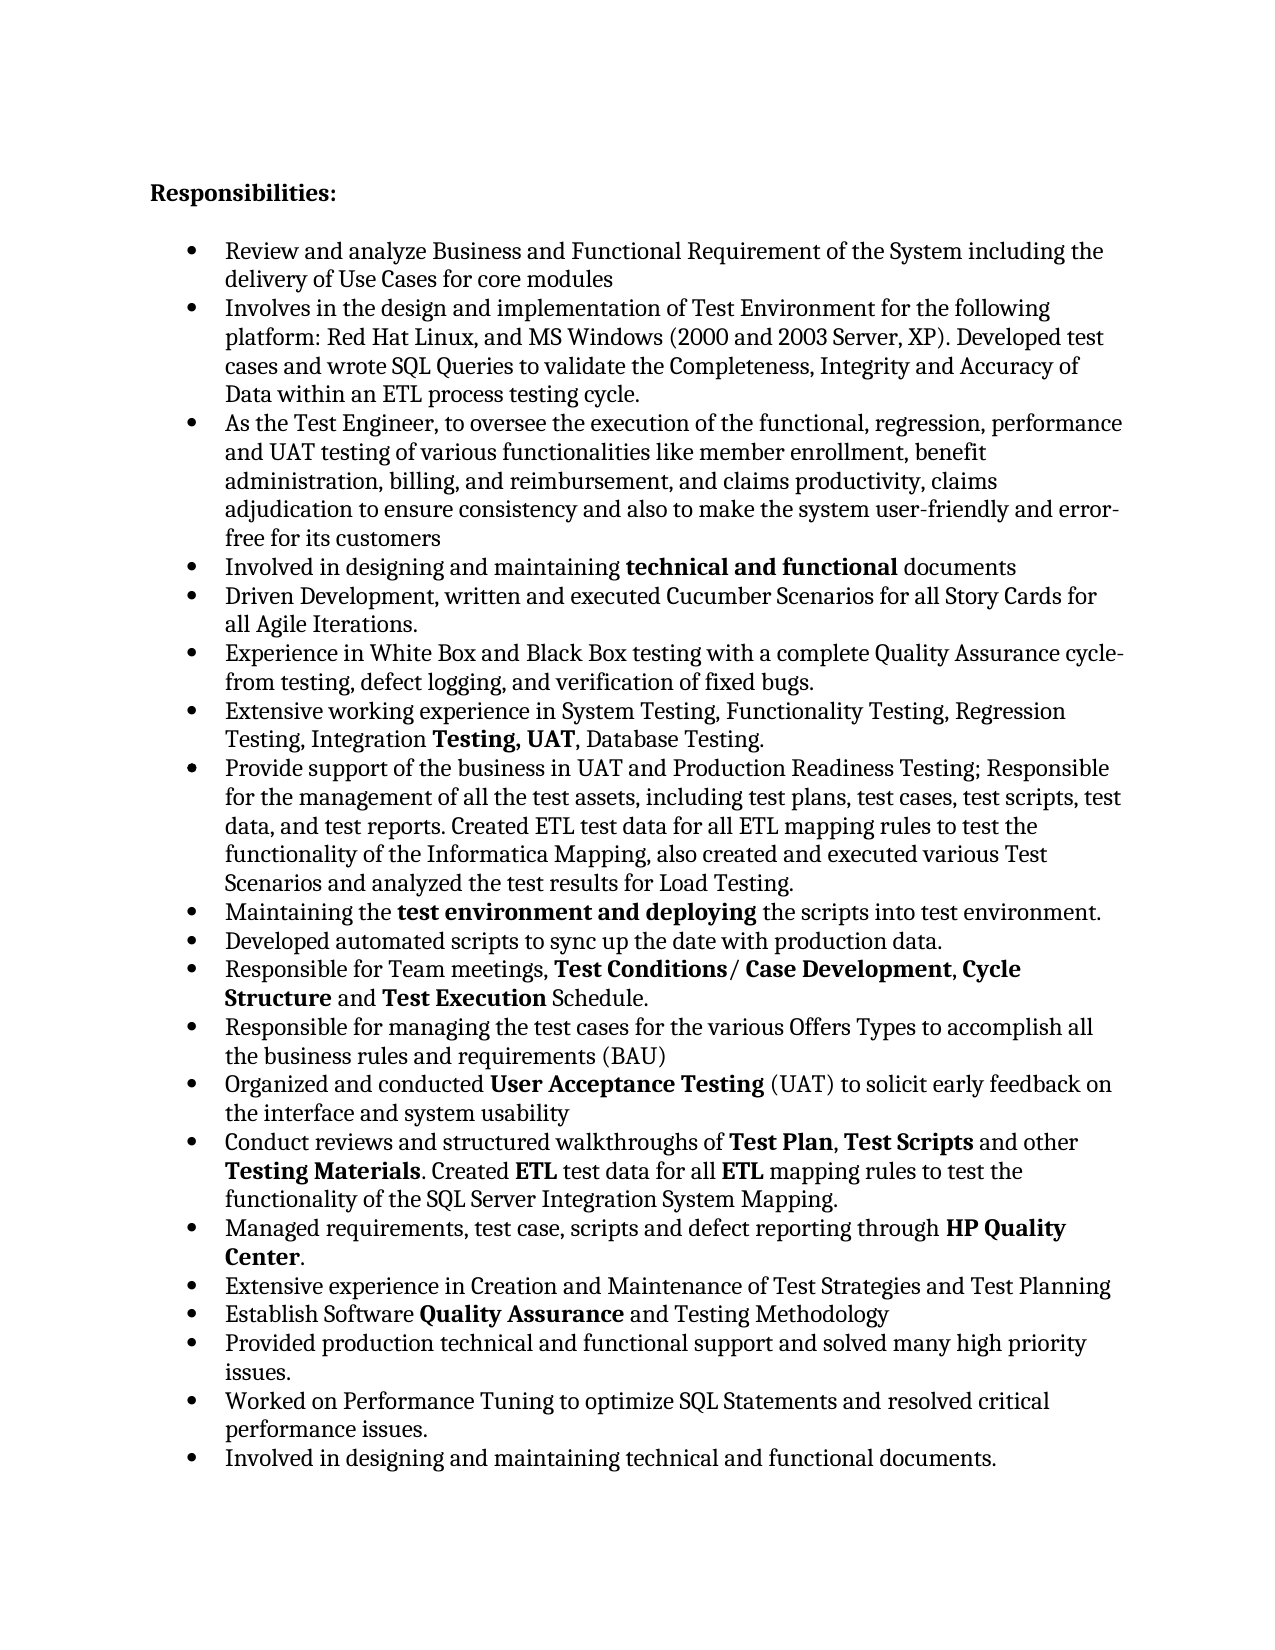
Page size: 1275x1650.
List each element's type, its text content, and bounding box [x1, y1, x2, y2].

list Maintaining the test environment and deploying the scripts into test environment. [187, 898, 1125, 927]
text Responsibilities: [150, 179, 1125, 208]
list Involved in designing and maintaining technical and functional documents. [187, 1444, 1125, 1473]
list Review and analyze Business and Functional Requirement of the System including the delivery of Use Cases for core modules [187, 237, 1125, 294]
list Worked on Performance Tuning to optimize SQL Statements and resolved critical performance issues. [187, 1387, 1125, 1444]
list Managed requirements, test case, scripts and defect reporting through HP Quality Center. [187, 1214, 1125, 1272]
list Developed automated scripts to sync up the date with production data. [187, 927, 1125, 955]
list Responsible for managing the test cases for the various Offers Types to accomplish all the business rules and requirements (BAU) [187, 1013, 1125, 1070]
list Driven Development, written and executed Cucumber Scenarios for all Story Cards for all Agile Iterations. [187, 582, 1125, 639]
list Organized and conducted User Acceptance Testing (UAT) to solicit early feedback on the interface and system usability [187, 1070, 1125, 1128]
list Involves in the design and implementation of Test Environment for the following platform: Red Hat Linux, and MS Windows (2000 and 2003 Server, XP). Developed test cases and wrote SQL Queries to validate the Completeness, Integrity and Accuracy of Data within an ETL process testing cycle. [187, 294, 1125, 409]
list Extensive working experience in System Testing, Functionality Testing, Regression Testing, Integration Testing, UAT, Database Testing. [187, 697, 1125, 754]
list Extensive experience in Creation and Maintenance of Test Strategies and Test Planning [187, 1272, 1125, 1300]
list Involved in designing and maintaining technical and functional documents [187, 553, 1125, 582]
list Experience in White Box and Black Box testing with a complete Quality Assurance cycle-from testing, defect logging, and verification of fixed bugs. [187, 639, 1125, 697]
list Provided production technical and functional support and solved many high priority issues. [187, 1329, 1125, 1387]
list Provide support of the business in UAT and Production Readiness Testing; Responsible for the management of all the test assets, including test plans, test cases, test scripts, test data, and test reports. Created ETL test data for all ETL mapping rules to test the functionality of the Informatica Mapping, also created and executed various Test Scenarios and analyzed the test results for Load Testing. [187, 754, 1125, 898]
list As the Test Engineer, to oversee the execution of the functional, regression, performance and UAT testing of various functionalities like member enrollment, benefit administration, billing, and reimbursement, and claims productivity, claims adjudication to ensure consistency and also to make the system user-friendly and error-free for its customers [187, 409, 1125, 553]
list Establish Software Quality Assurance and Testing Methodology [187, 1300, 1125, 1329]
list Conduct reviews and structured walkthroughs of Test Plan, Test Scripts and other Testing Materials. Created ETL test data for all ETL mapping rules to test the functionality of the SQL Server Integration System Mapping. [187, 1128, 1125, 1214]
list Responsible for Team meetings, Test Conditions/ Case Development, Cycle Structure and Test Execution Schedule. [187, 955, 1125, 1013]
